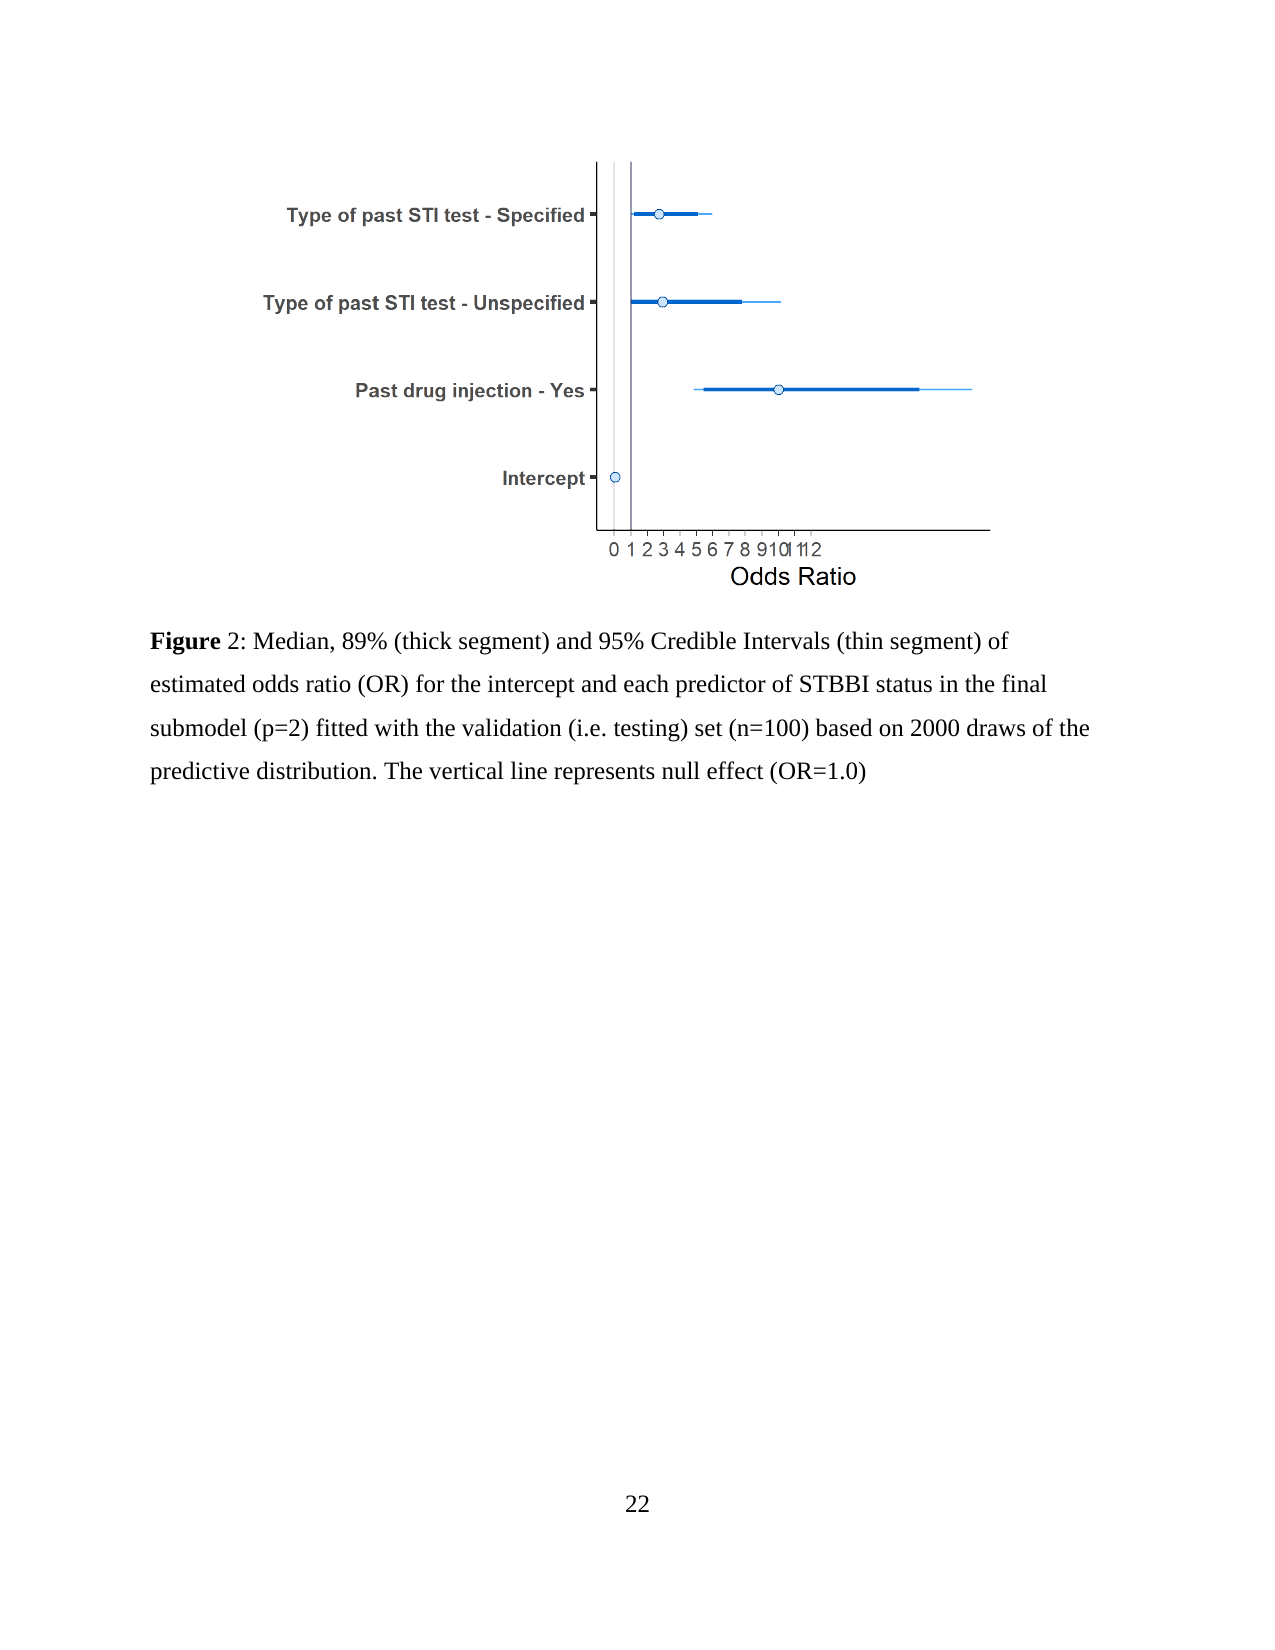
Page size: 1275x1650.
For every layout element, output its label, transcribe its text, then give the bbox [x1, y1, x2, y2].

table_header Figure 2: Median, 89% (thick segment) and 95% Credible Intervals (thin segment) of estimated odds ratio (OR) for the intercept and each predictor of STBBI status in the final submodel (p=2) fitted with the validation (i.e. testing) set (n=100) based on 2000 draws of the predictive distribution. The vertical line represents null effect (OR=1.0) [139, 150, 1114, 811]
picture [250, 150, 1003, 602]
